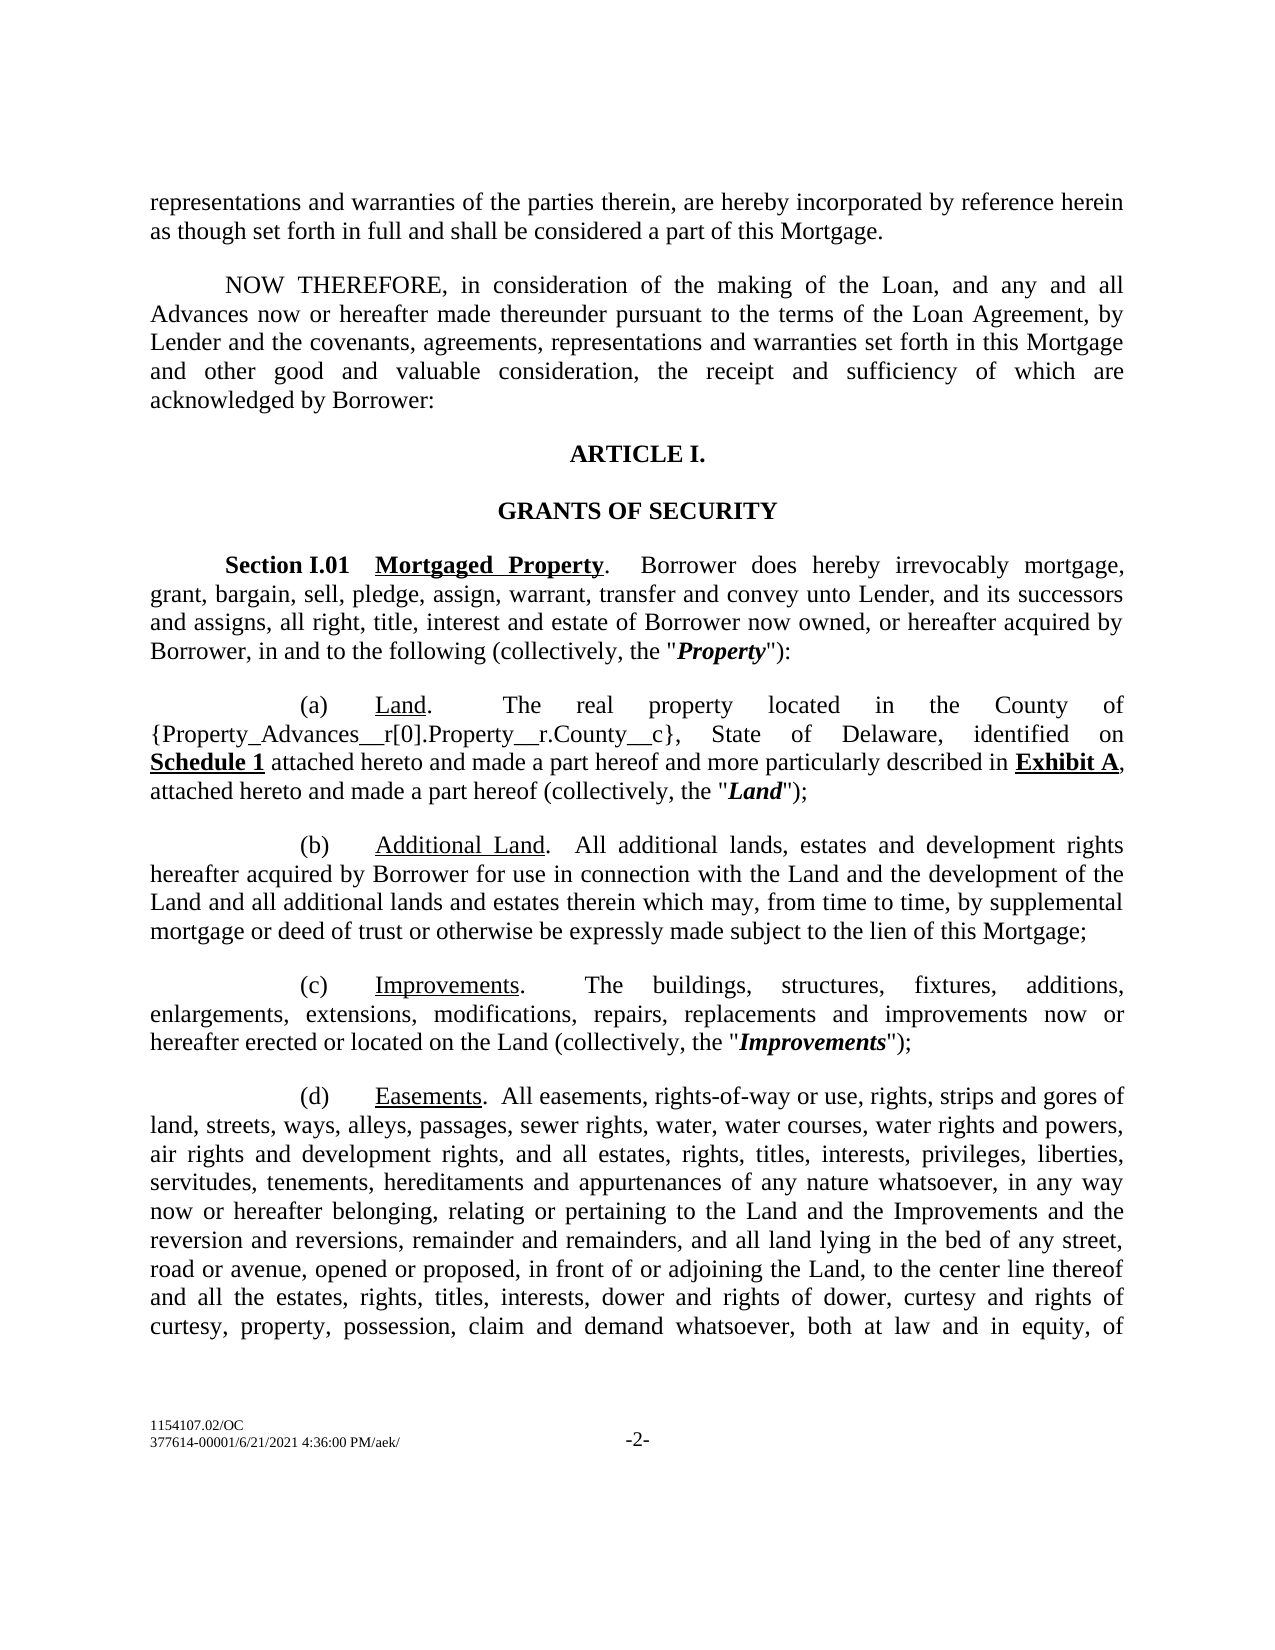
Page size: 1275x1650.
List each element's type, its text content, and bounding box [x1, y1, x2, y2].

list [150, 187, 1125, 245]
text NOW THEREFORE, in consideration of the making of the Loan, and any and all Advances now or hereafter made thereunder pursuant to the terms of the Loan Agreement, by Lender and the covenants, agreements, representations and warranties set forth in this Mortgage and other good and valuable consideration, the receipt and sufficiency of which are acknowledged by Borrower: [150, 270, 1125, 414]
subtitle Mortgaged Property. Borrower does hereby irrevocably mortgage, grant, bargain, sell, pledge, assign, warrant, transfer and convey unto Lender, and its successors and assigns, all right, title, interest and estate of Borrower now owned, or hereafter acquired by Borrower, in and to the following (collectively, the "Property"): [150, 550, 1125, 665]
subtitle GRANTS OF SECURITY [150, 439, 1125, 525]
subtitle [150, 1081, 1125, 1340]
subtitle Additional Land. All additional lands, estates and development rights hereafter acquired by Borrower for use in connection with the Land and the development of the Land and all additional lands and estates therein which may, from time to time, by supplemental mortgage or deed of trust or otherwise be expressly made subject to the lien of this Mortgage; [150, 830, 1125, 945]
subtitle Land. The real property located in the County of {Property_Advances__r[0].Property__r.County__c}, State of Delaware, identified on Schedule 1 attached hereto and made a part hereof and more particularly described in Exhibit A, attached hereto and made a part hereof (collectively, the "Land"); [150, 690, 1125, 805]
subtitle Improvements. The buildings, structures, fixtures, additions, enlargements, extensions, modifications, repairs, replacements and improvements now or hereafter erected or located on the Land (collectively, the "Improvements"); [150, 970, 1125, 1056]
